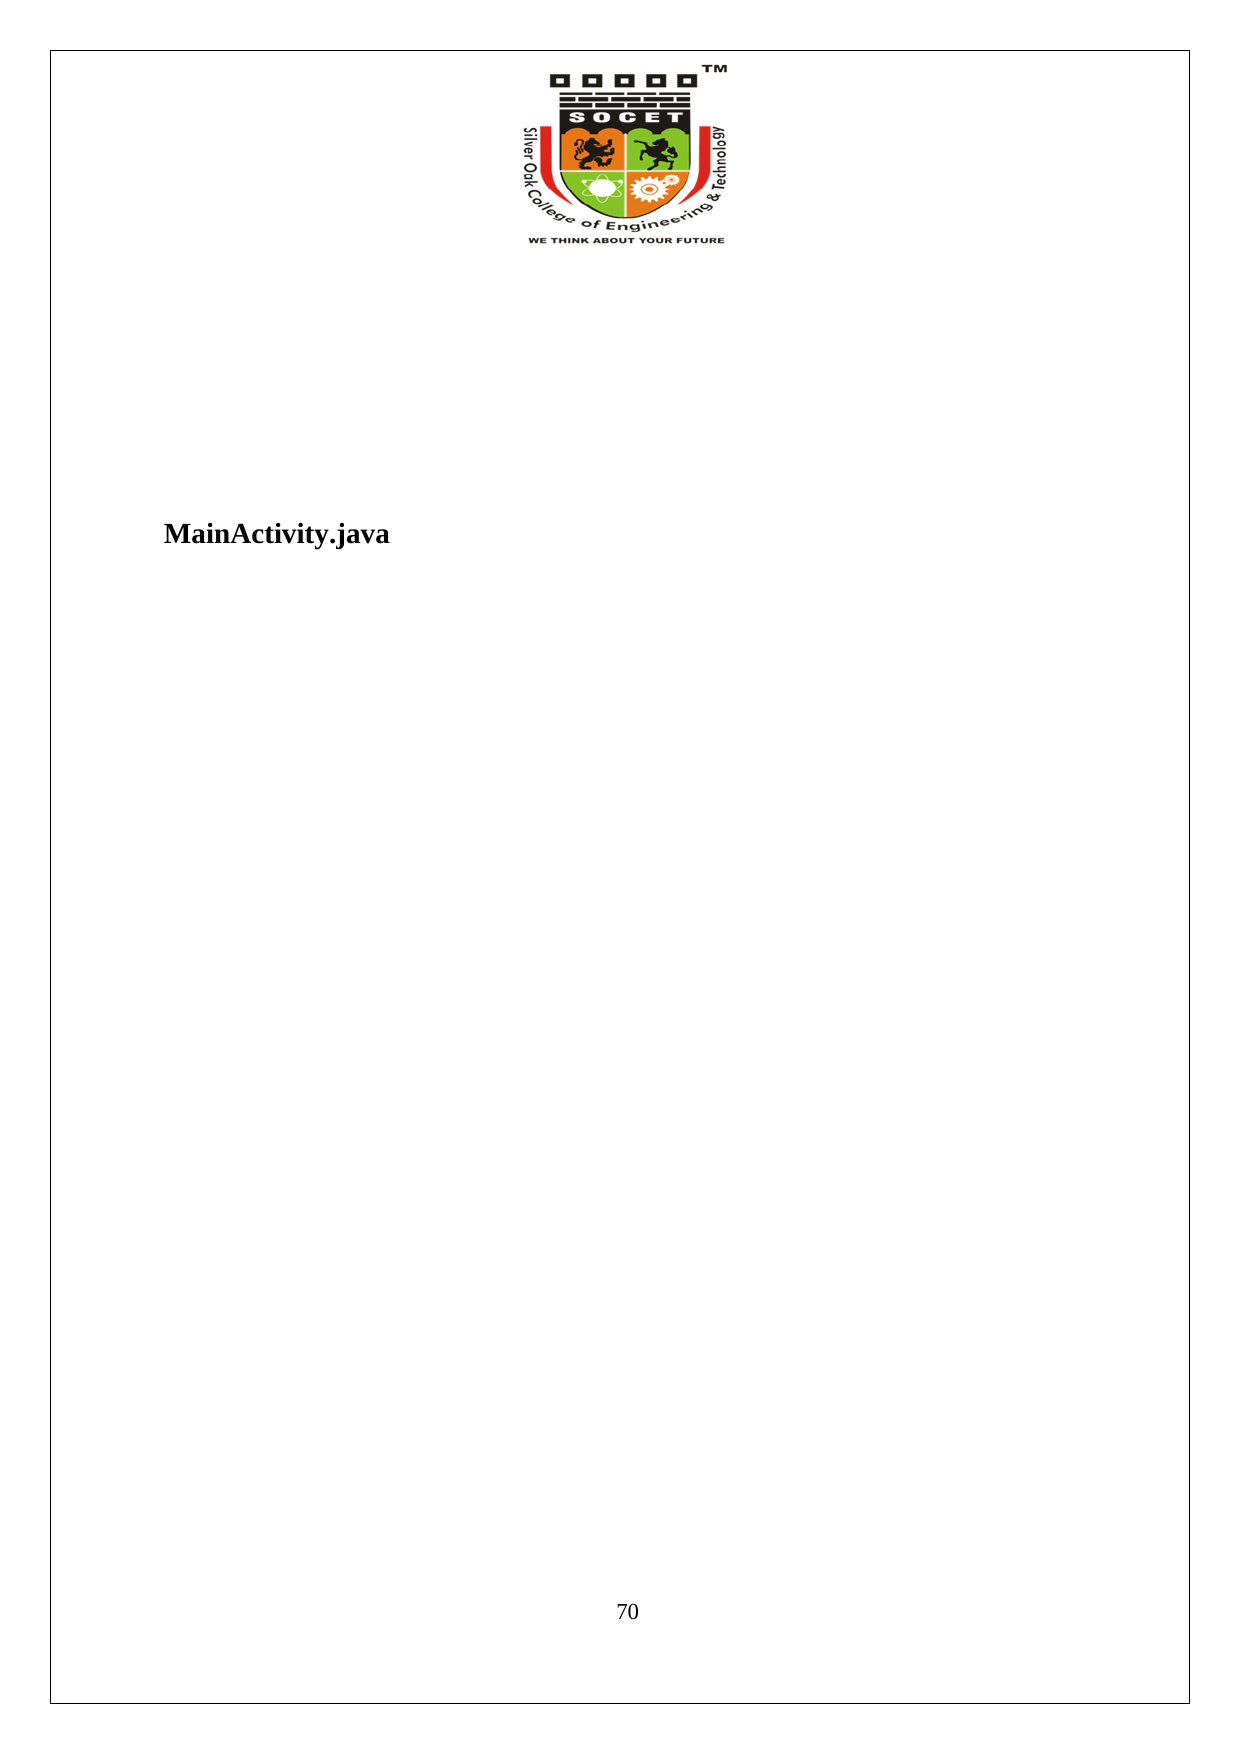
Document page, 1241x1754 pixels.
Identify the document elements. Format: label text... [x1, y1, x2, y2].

picture [514, 58, 740, 248]
text MainActivity.java [89, 516, 1166, 550]
